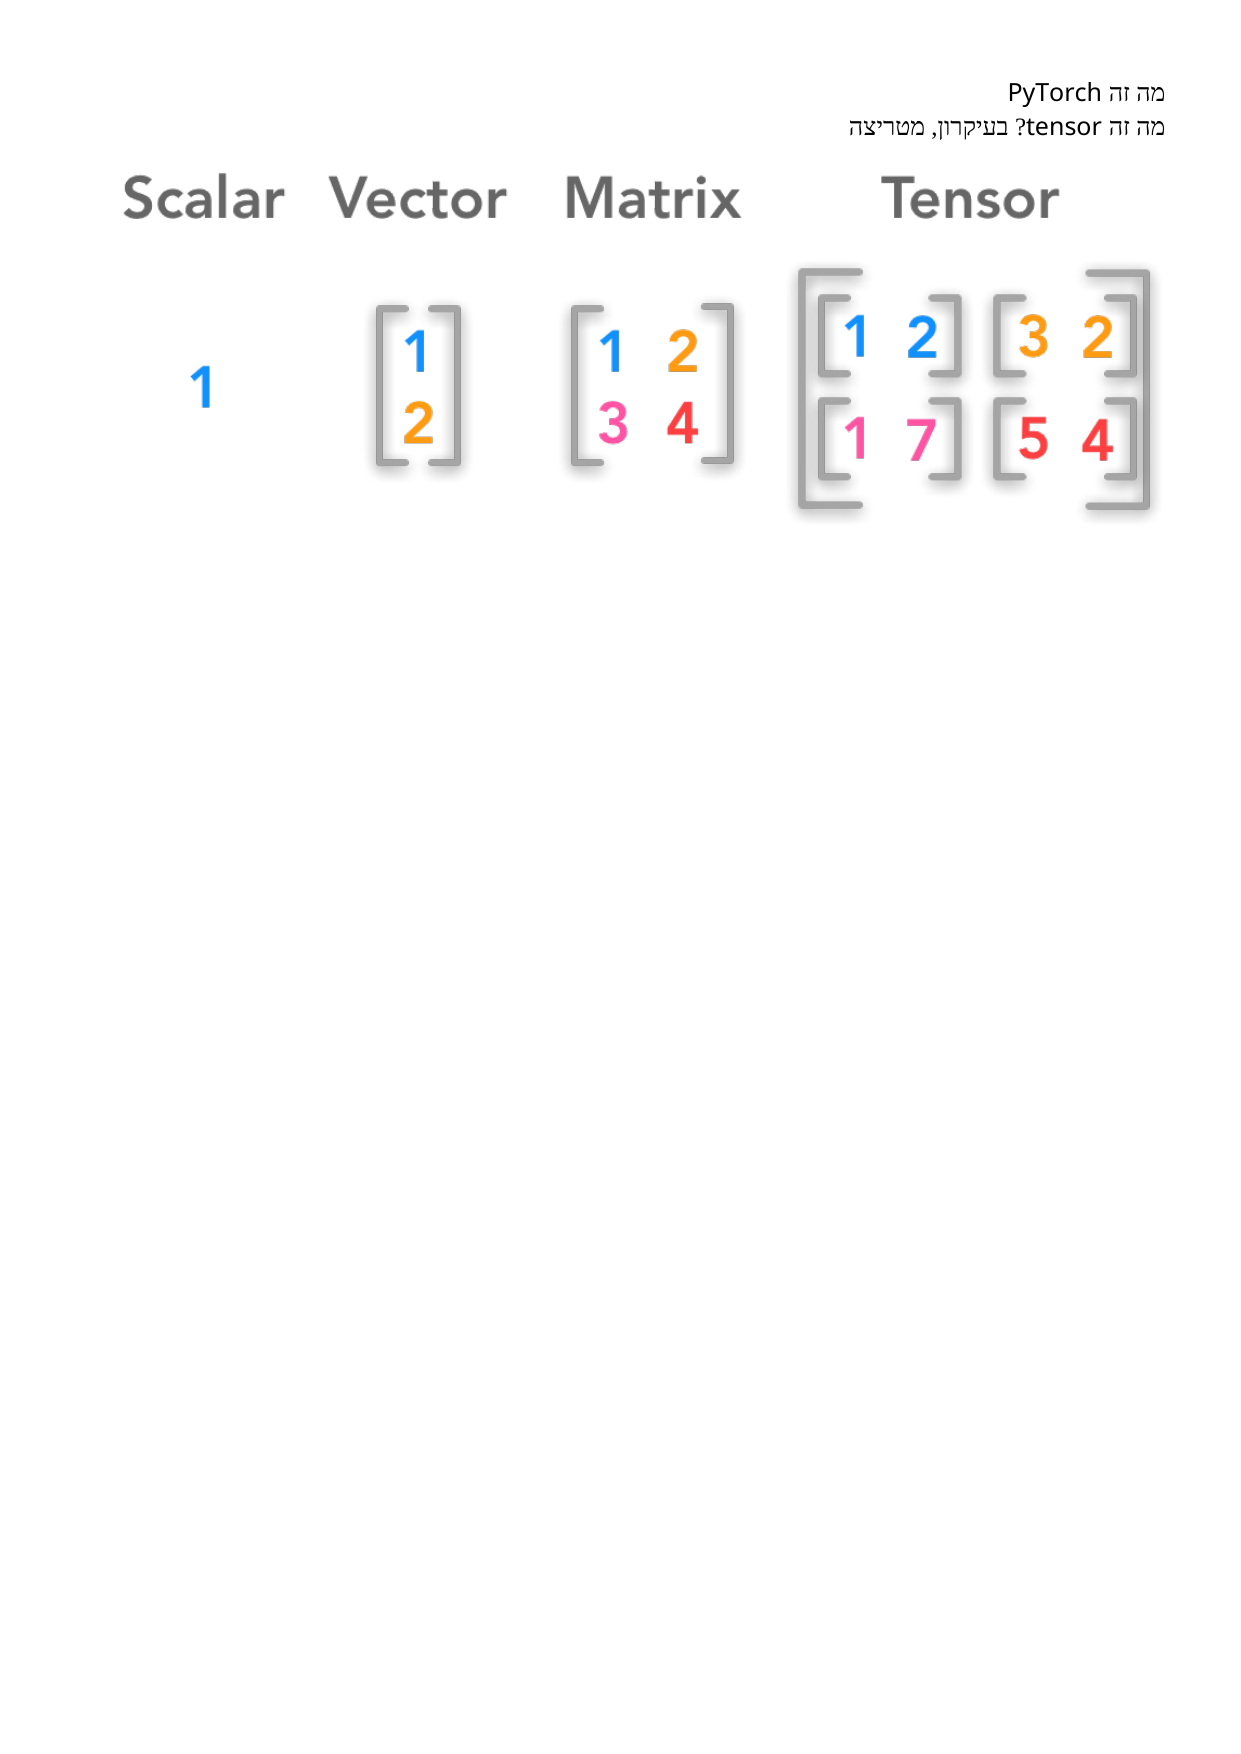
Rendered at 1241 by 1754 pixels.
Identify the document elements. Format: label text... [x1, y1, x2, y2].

picture [75, 143, 1166, 530]
text מה זה PyTorch [75, 75, 1165, 109]
text מה זה tensor? בעיקרון, מטריצה [75, 109, 1165, 143]
